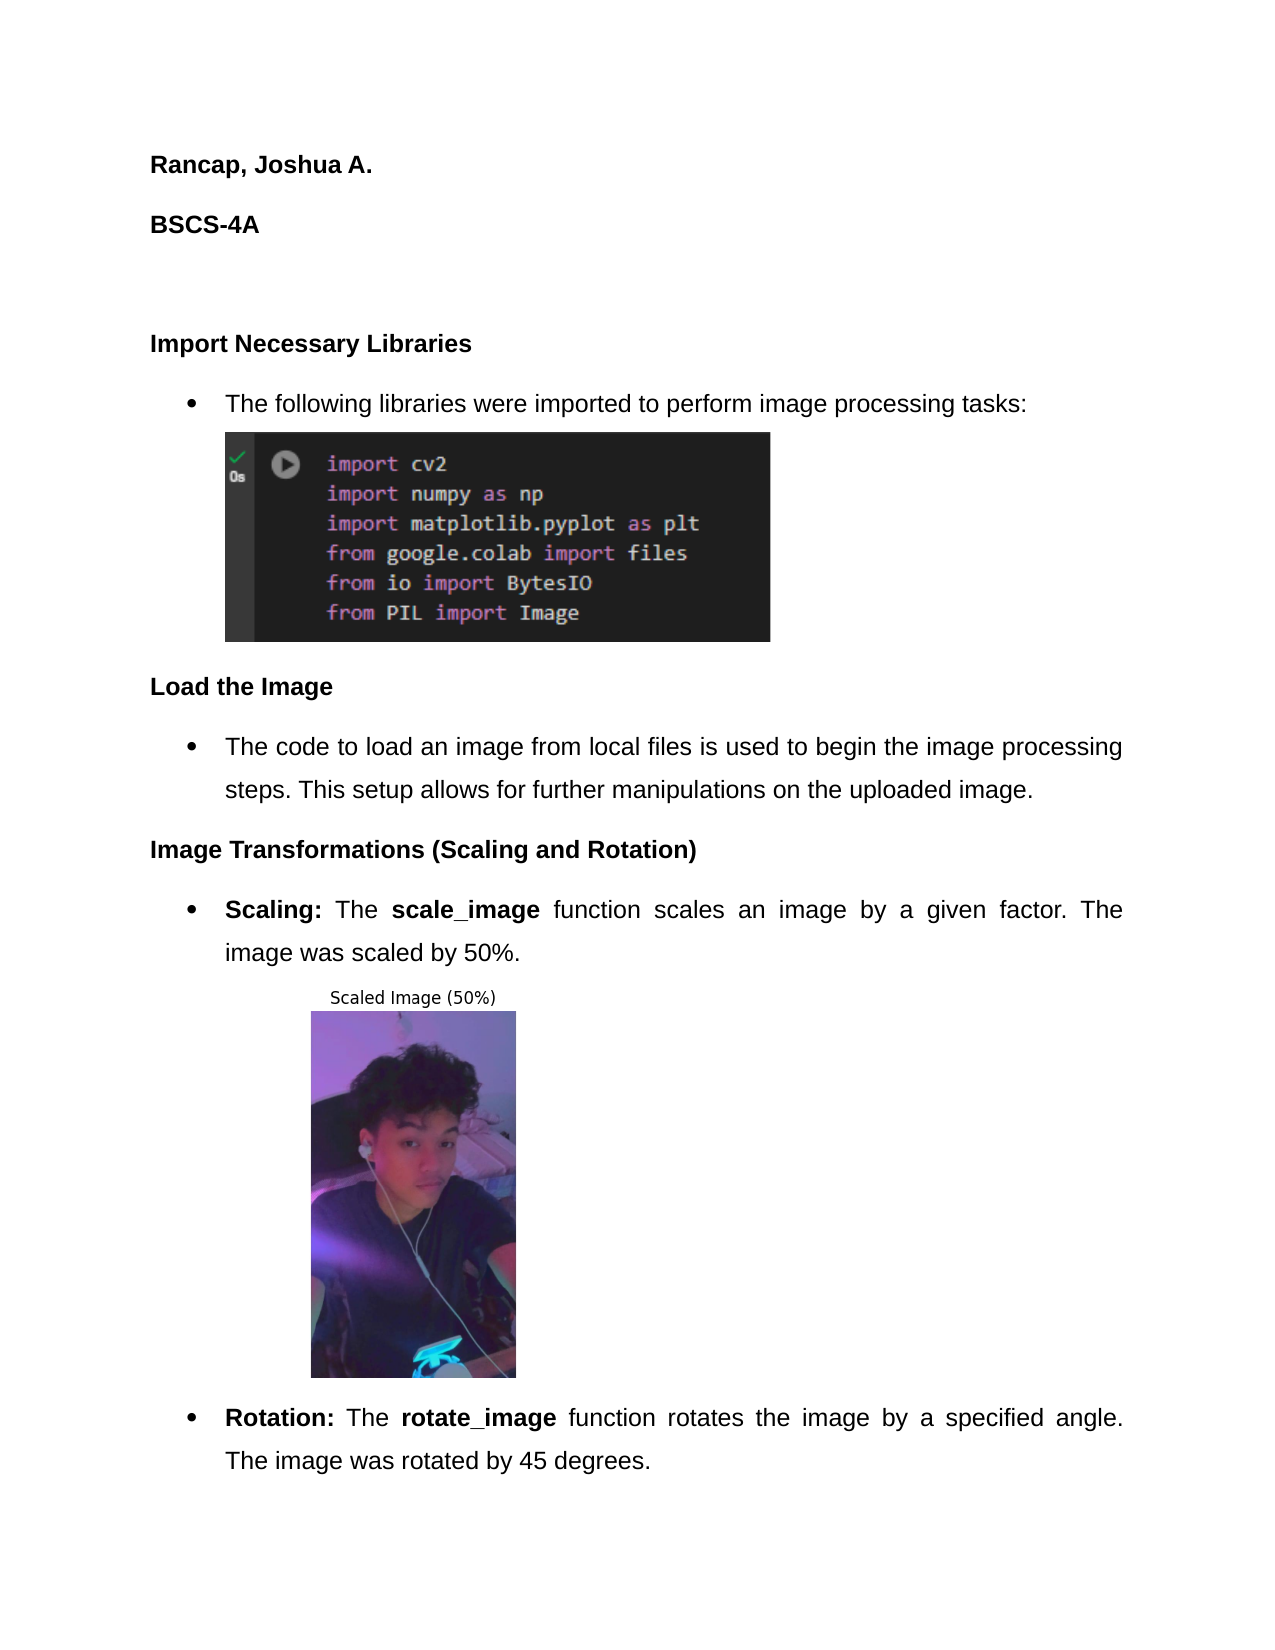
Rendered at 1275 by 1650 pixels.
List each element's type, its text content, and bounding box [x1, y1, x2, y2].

picture [225, 981, 593, 1390]
text Rancap, Joshua A. [150, 150, 1125, 179]
text Import Necessary Libraries [150, 329, 1125, 358]
text Image Transformations (Scaling and Rotation) [150, 835, 1125, 864]
list The following libraries were imported to perform image processing tasks: [187, 389, 1125, 418]
picture [225, 432, 771, 642]
list Rotation: The rotate_image function rotates the image by a specified angle. The image was rotated by 45 degrees. [187, 1403, 1125, 1475]
list The code to load an image from local files is used to begin the image processing steps. This setup allows for further manipulations on the uploaded image. [187, 732, 1125, 804]
list Scaling: The scale_image function scales an image by a given factor. The image was scaled by 50%. [187, 895, 1125, 967]
text BSCS-4A [150, 210, 1125, 238]
text Load the Image [150, 672, 1125, 701]
